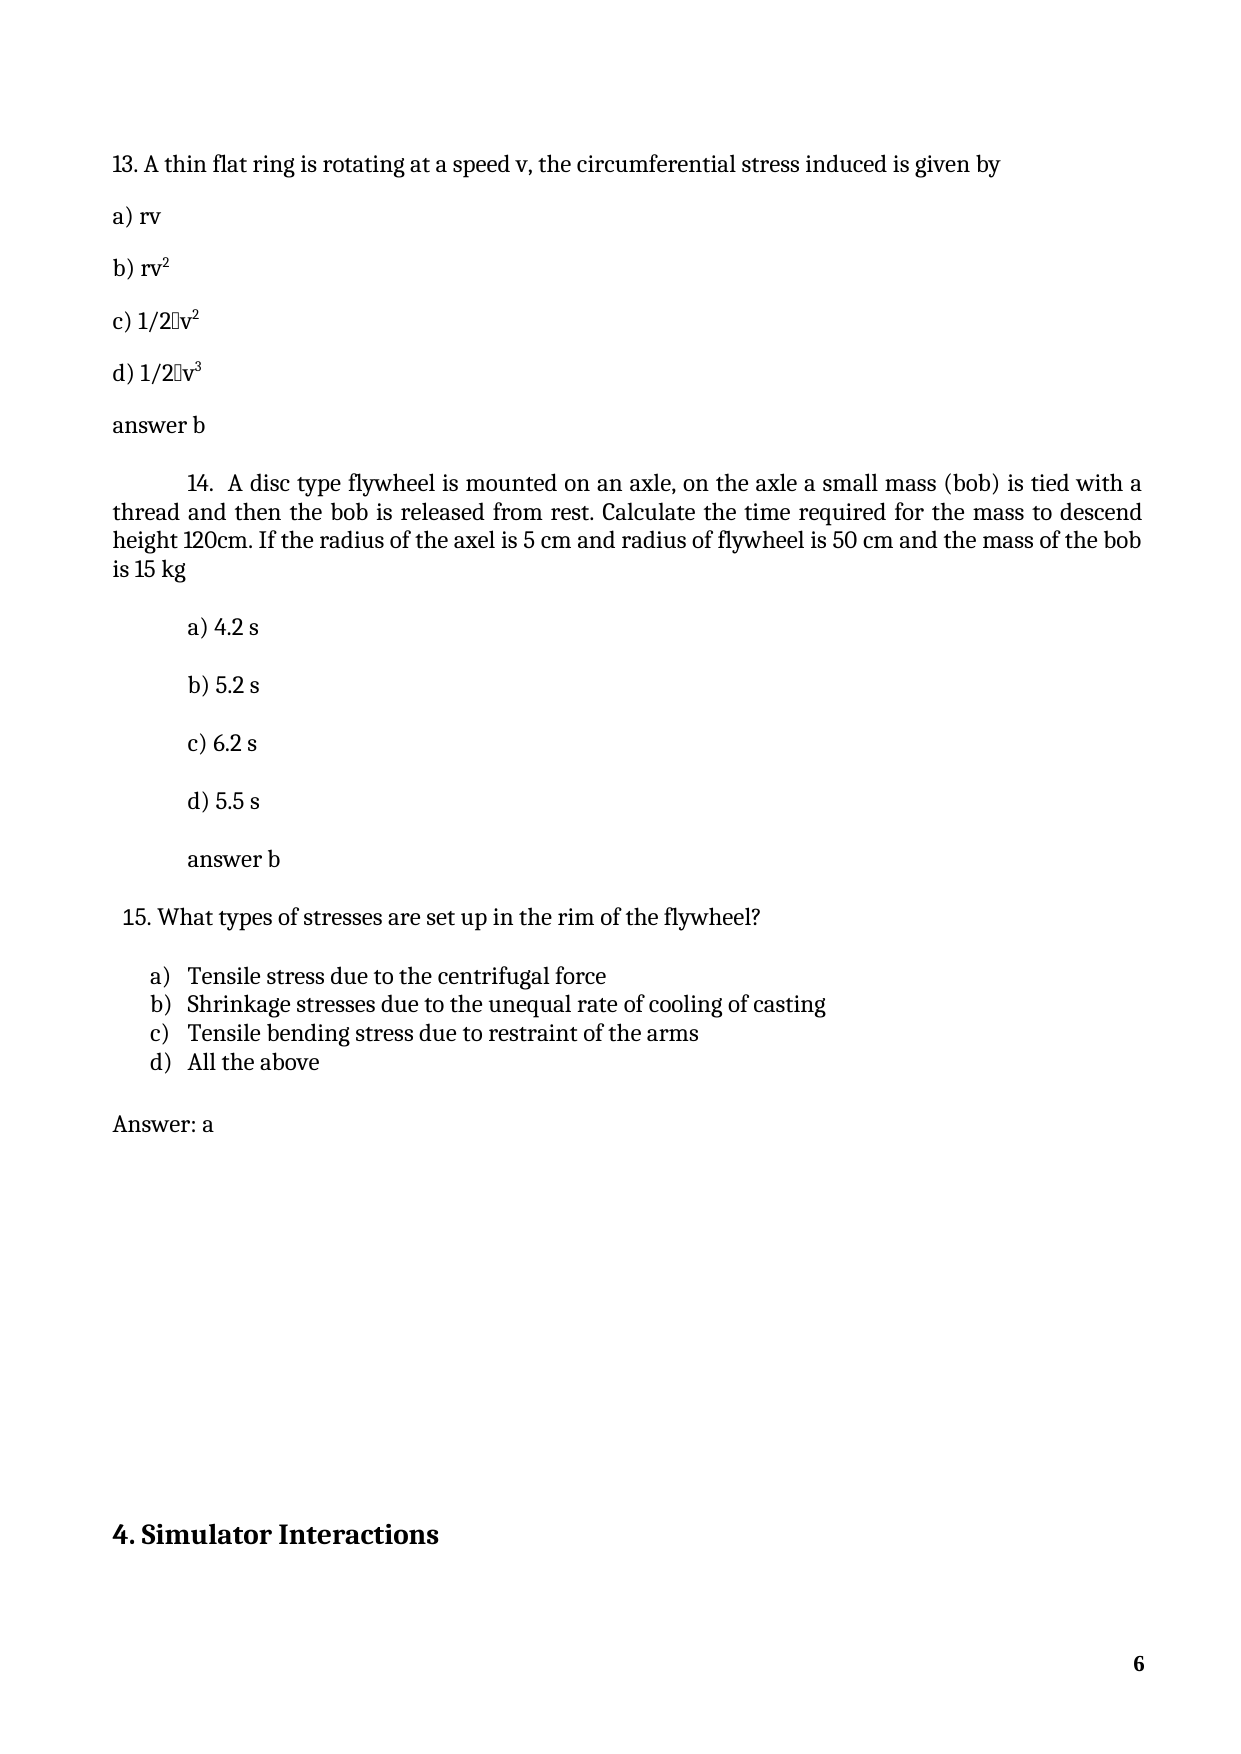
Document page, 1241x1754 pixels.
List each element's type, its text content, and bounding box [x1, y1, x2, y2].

text c) 1/2v2 [112, 307, 1144, 335]
list Shrinkage stresses due to the unequal rate of cooling of casting [150, 990, 1144, 1019]
text a) rv [112, 202, 1144, 231]
text d) 1/2v3 [112, 359, 1144, 387]
list Tensile bending stress due to restraint of the arms [150, 1019, 1144, 1048]
text answer b [112, 845, 1144, 873]
text Answer: a [112, 1109, 1144, 1138]
text answer b [112, 411, 1144, 440]
text 4. Simulator Interactions [112, 1518, 1144, 1552]
list All the above [150, 1048, 1144, 1077]
text a) 4.2 s [112, 613, 1144, 642]
text c) 6.2 s [112, 729, 1144, 758]
text 13. A thin flat ring is rotating at a speed v, the circumferential stress induced is given by [112, 150, 1144, 179]
text 14. A disc type flywheel is mounted on an axle, on the axle a small mass (bob) is tied with a thread and then the bob is released from rest. Calculate the time required for the mass to descend height 120cm. If the radius of the axel is 5 cm and radius of flywheel is 50 cm and the mass of the bob is 15 kg [112, 469, 1144, 584]
text 15. What types of stresses are set up in the rim of the flywheel? [122, 903, 1144, 931]
text b) 5.2 s [112, 671, 1144, 700]
list Tensile stress due to the centrifugal force [150, 962, 1144, 990]
text b) rv2 [112, 254, 1144, 283]
text d) 5.5 s [112, 787, 1144, 816]
